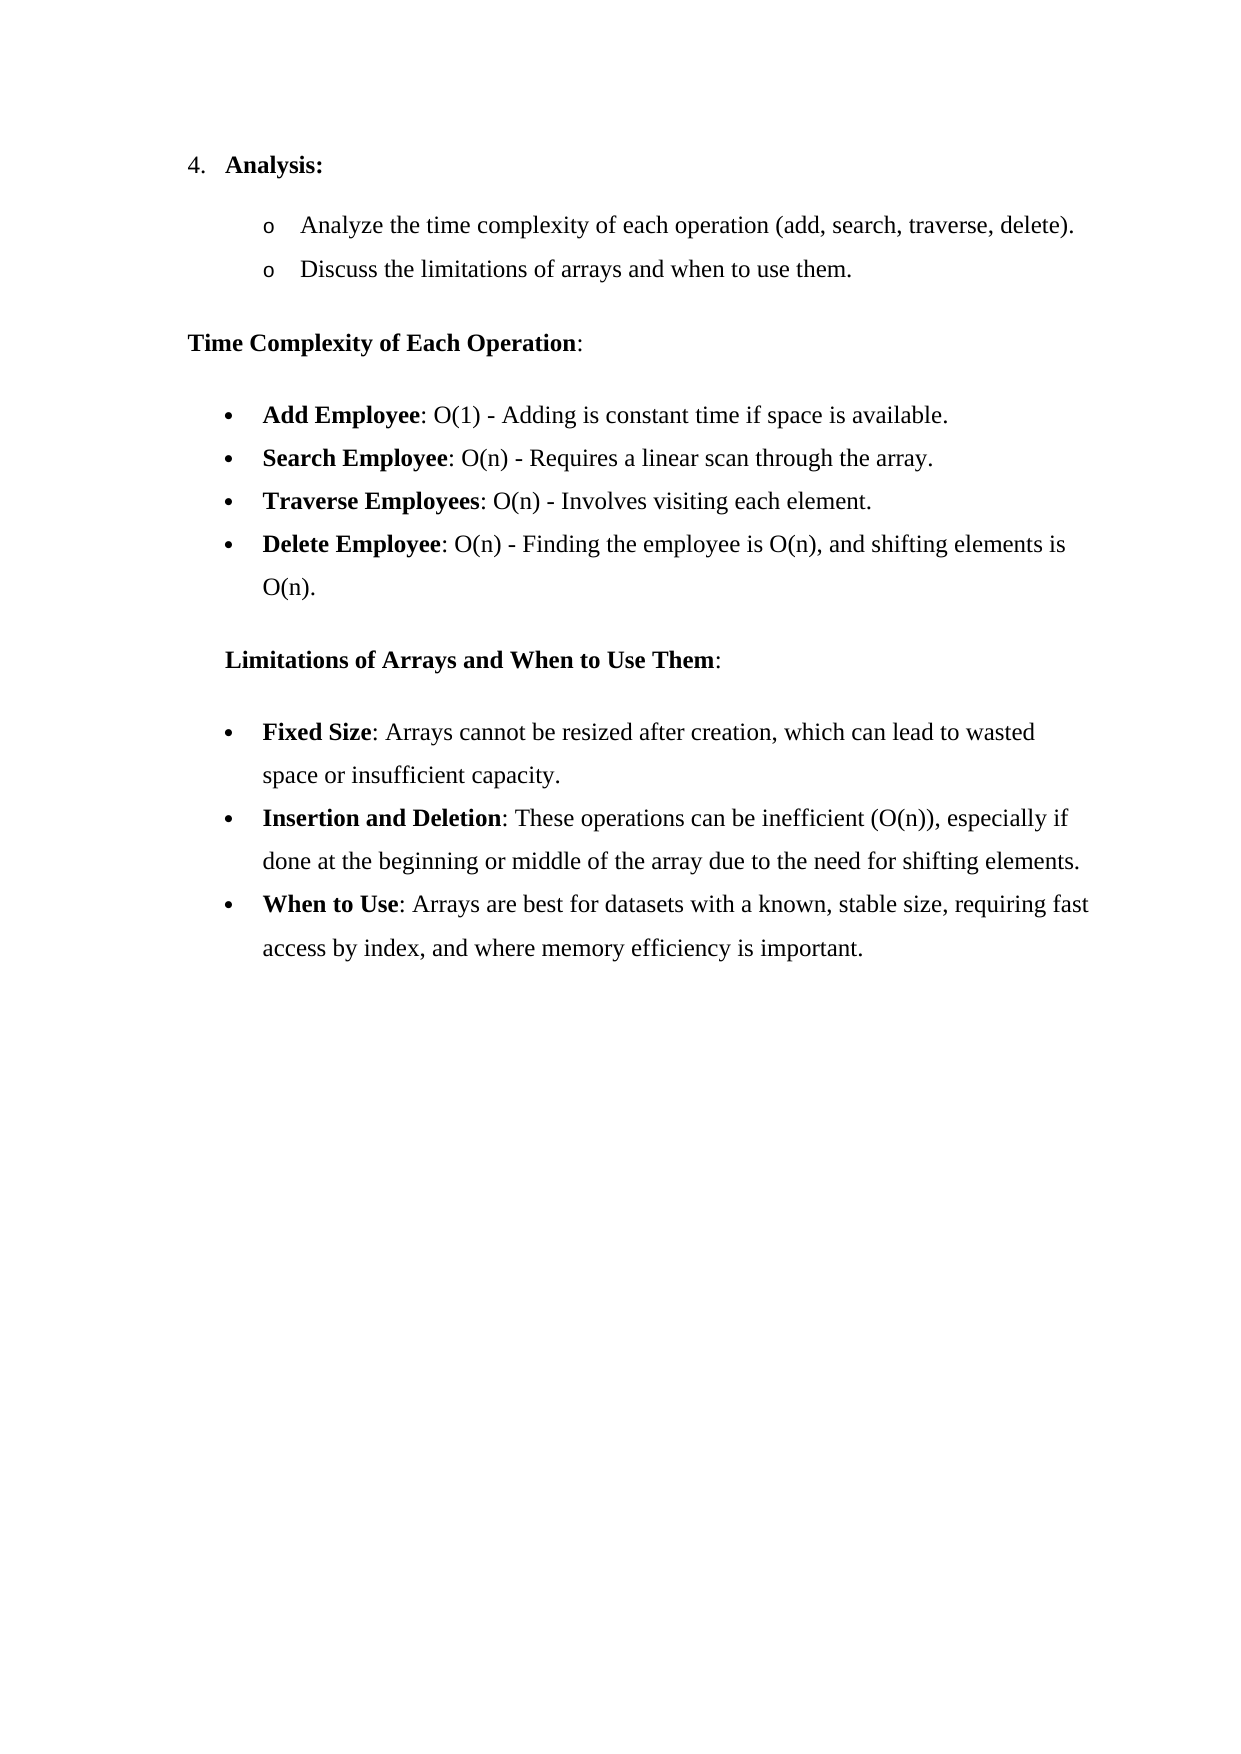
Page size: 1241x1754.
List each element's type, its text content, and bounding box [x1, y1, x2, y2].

list Discuss the limitations of arrays and when to use them. [262, 254, 1090, 284]
list Fixed Size: Arrays cannot be resized after creation, which can lead to wasted space or insufficient capacity. [225, 717, 1090, 789]
text Limitations of Arrays and When to Use Them: [150, 645, 1090, 673]
list Search Employee: O(n) - Requires a linear scan through the array. [225, 443, 1090, 472]
list Add Employee: O(1) - Adding is constant time if space is available. [225, 400, 1090, 429]
list Traverse Employees: O(n) - Involves visiting each element. [225, 486, 1090, 515]
list Analyze the time complexity of each operation (add, search, traverse, delete). [262, 210, 1090, 239]
list Insertion and Deletion: These operations can be inefficient (O(n)), especially if done at the beginning or middle of the array due to the need for shifting elements. [225, 803, 1090, 875]
list Delete Employee: O(n) - Finding the employee is O(n), and shifting elements is O(n). [225, 529, 1090, 601]
text Time Complexity of Each Operation: [150, 328, 1090, 356]
list When to Use: Arrays are best for datasets with a known, stable size, requiring fast access by index, and where memory efficiency is important. [225, 889, 1090, 961]
list Analysis: [187, 150, 1090, 179]
